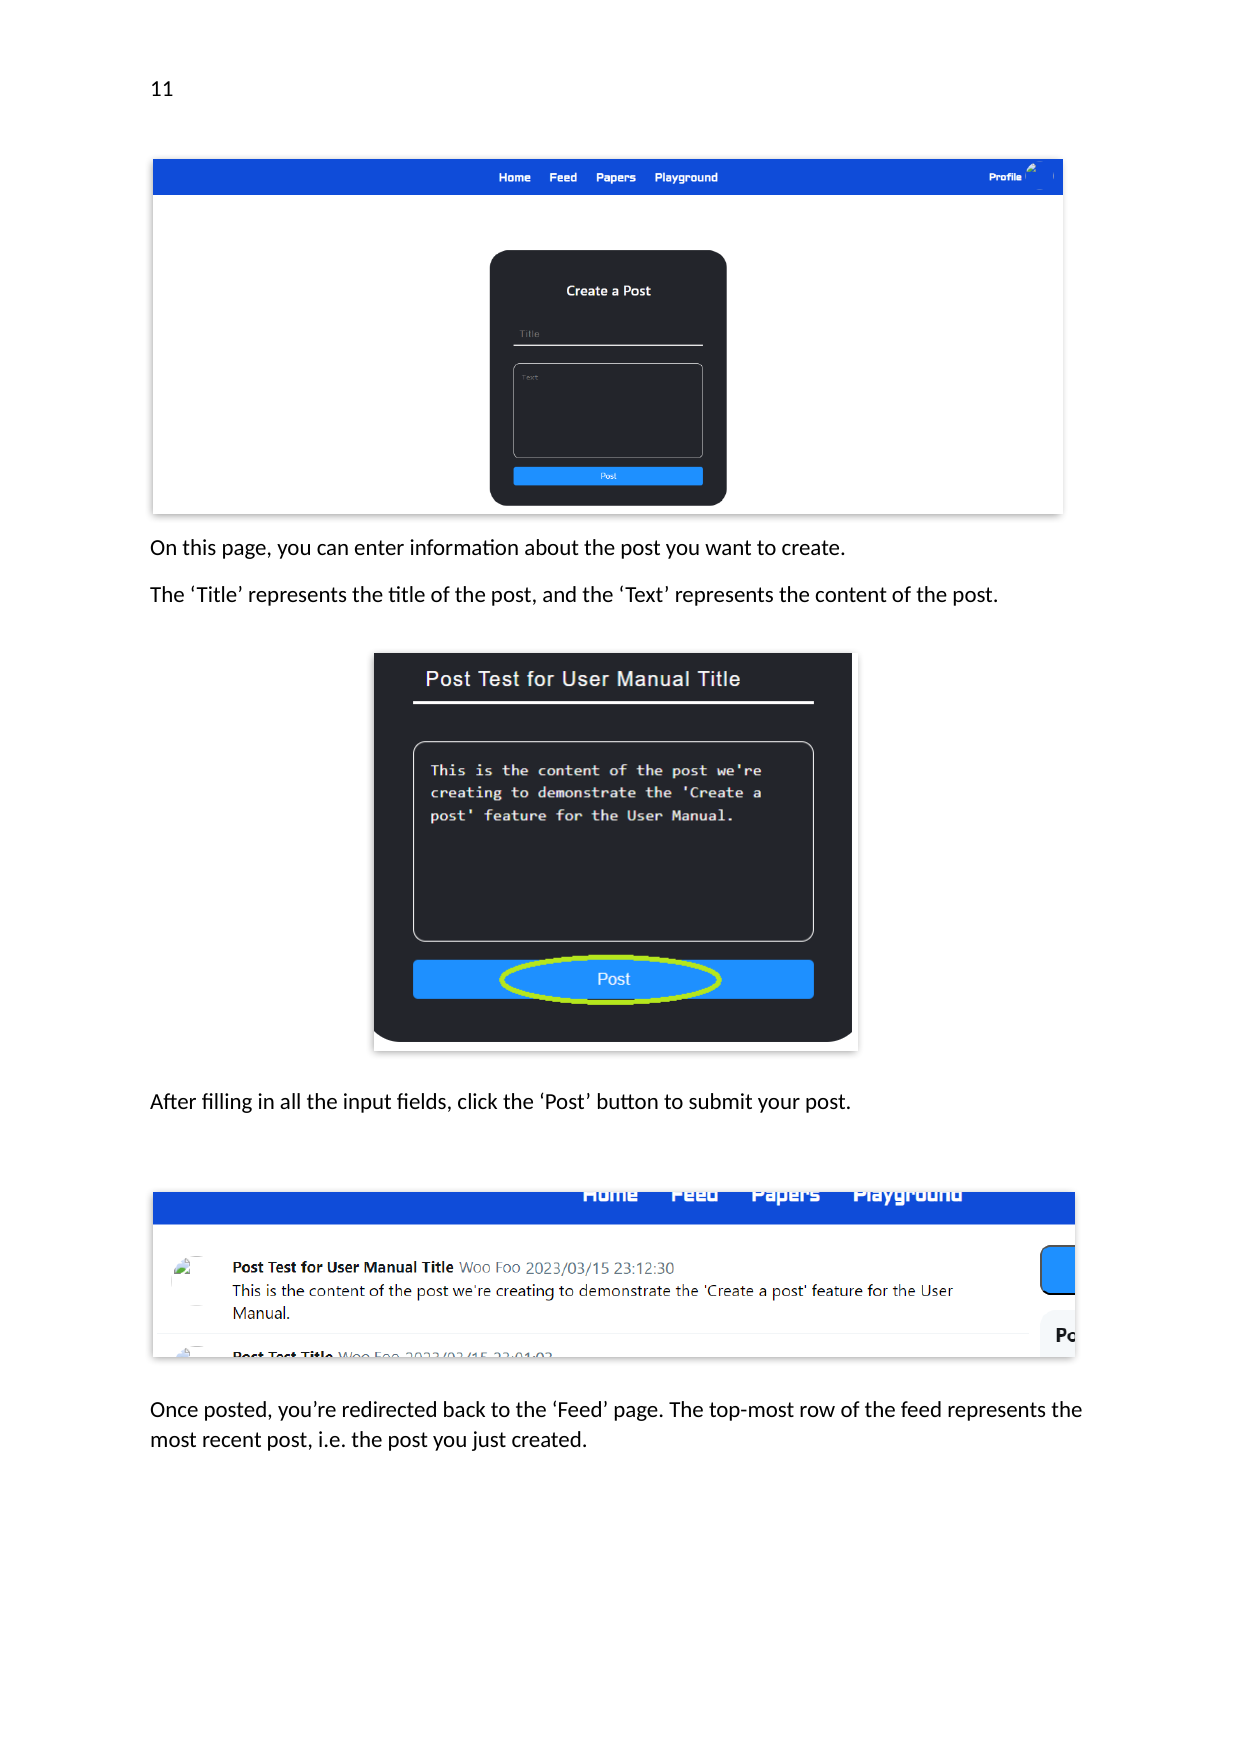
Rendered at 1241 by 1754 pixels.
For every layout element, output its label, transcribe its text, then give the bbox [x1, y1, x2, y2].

picture [153, 159, 1063, 514]
text The ‘Title’ represents the title of the post, and the ‘Text’ represents the content of the post. [150, 580, 1090, 608]
picture [153, 1192, 1075, 1357]
picture [374, 653, 858, 1051]
